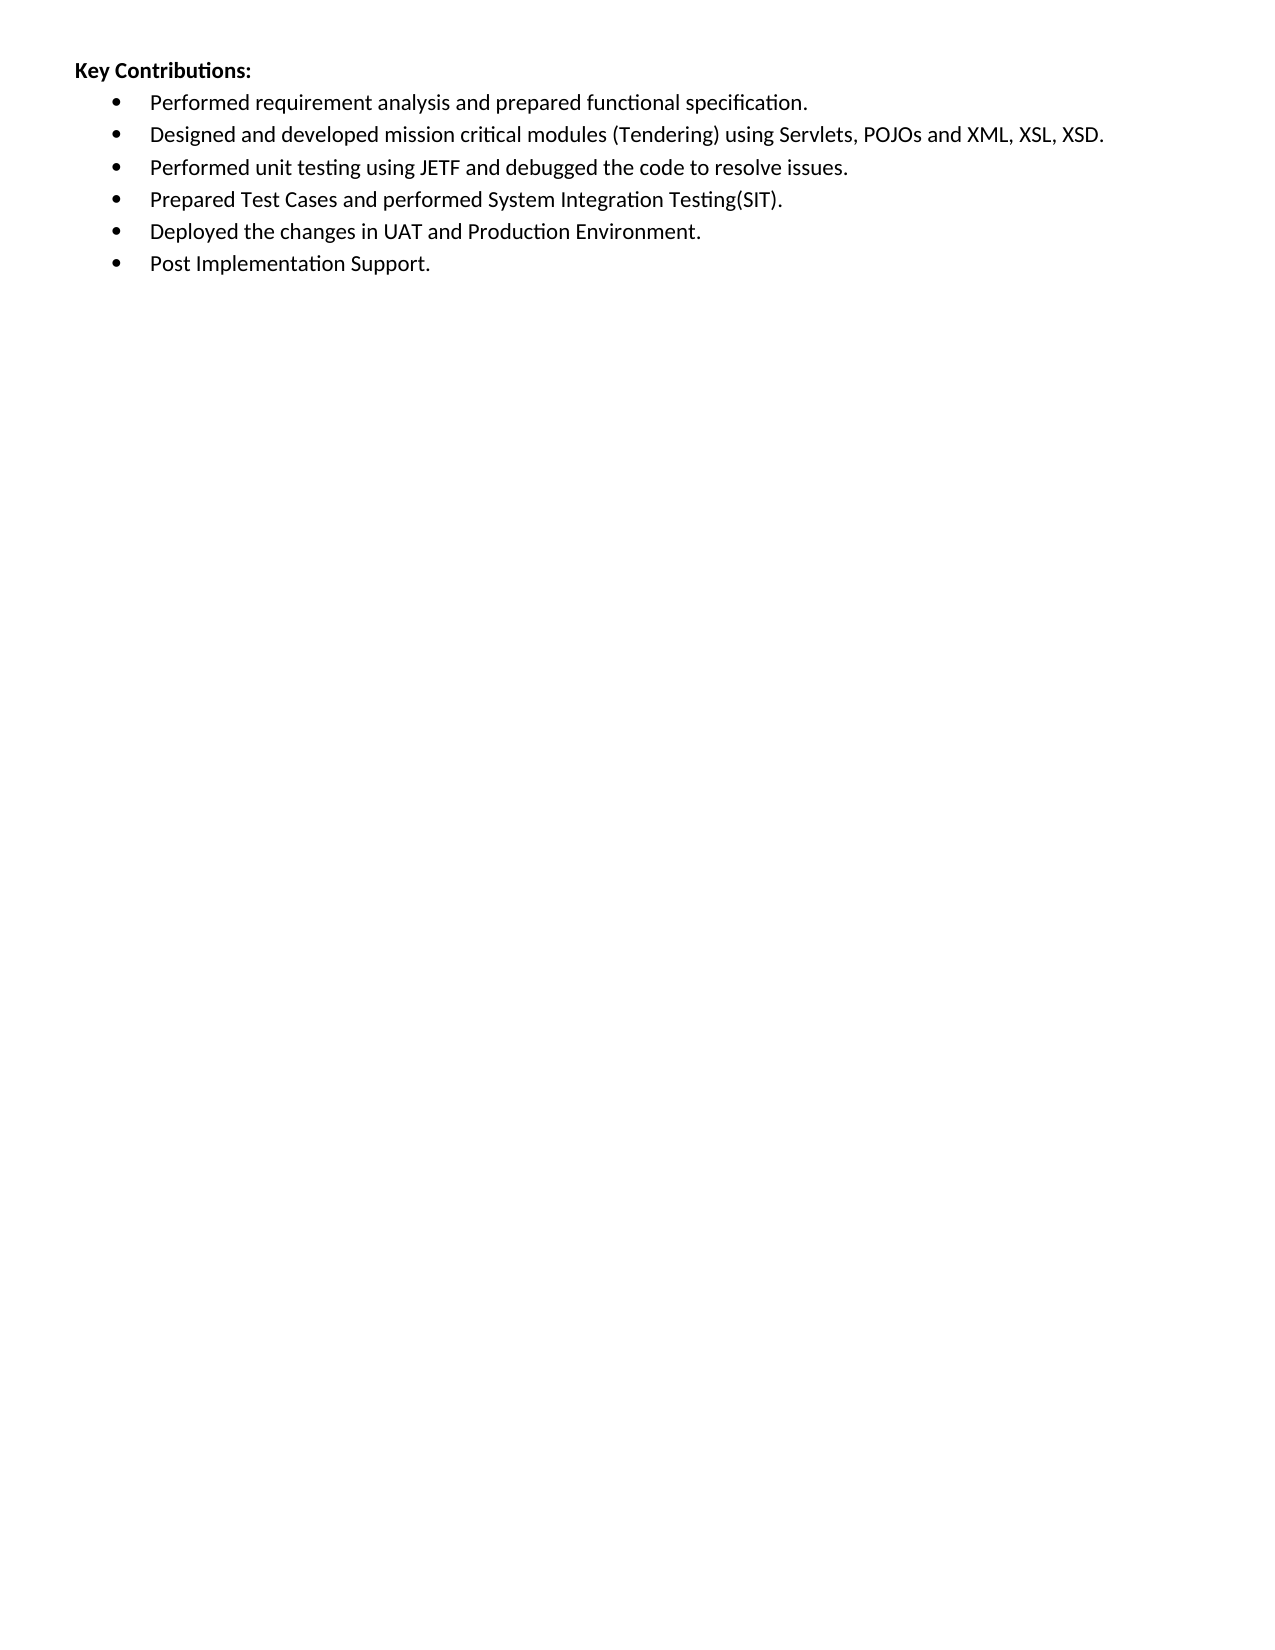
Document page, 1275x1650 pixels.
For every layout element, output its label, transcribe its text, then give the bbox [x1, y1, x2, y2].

list Performed requirement analysis and prepared functional specification. [112, 88, 1200, 116]
list Designed and developed mission critical modules (Tendering) using Servlets, POJOs and XML, XSL, XSD. [112, 121, 1200, 149]
list Post Implementation Support. [112, 249, 1200, 277]
list Performed unit testing using JETF and debugged the code to resolve issues. [112, 153, 1200, 181]
list Prepared Test Cases and performed System Integration Testing(SIT). [112, 185, 1200, 213]
list Deployed the changes in UAT and Production Environment. [112, 217, 1200, 245]
text Key Contributions: [75, 56, 1200, 84]
